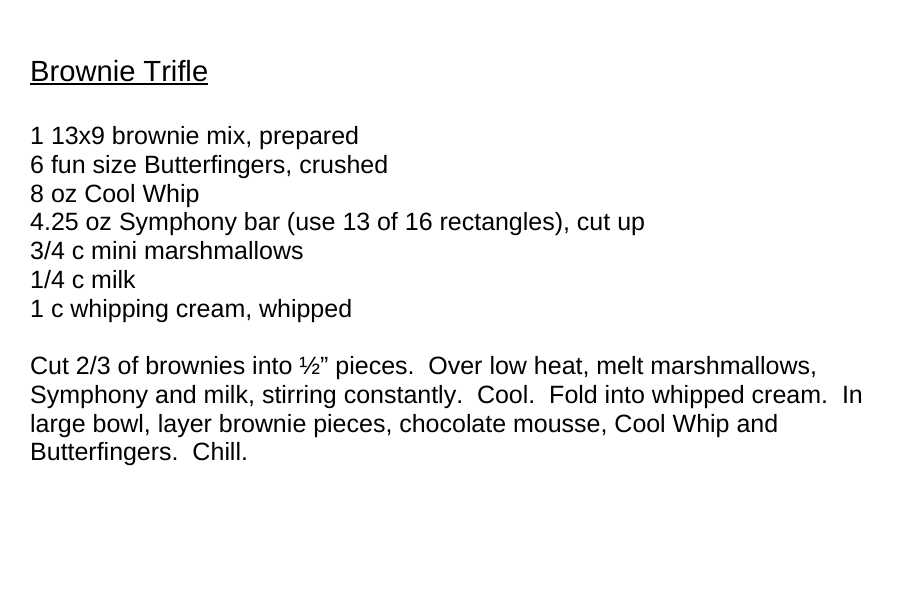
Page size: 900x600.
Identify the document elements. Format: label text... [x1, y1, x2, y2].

text Brownie Trifle [30, 54, 870, 88]
text 3/4 c mini marshmallows [30, 236, 870, 265]
text 1 13x9 brownie mix, prepared [30, 121, 870, 150]
text Cut 2/3 of brownies into ½” pieces. Over low heat, melt marshmallows, Symphony and milk, stirring constantly. Cool. Fold into whipped cream. In large bowl, layer brownie pieces, chocolate mousse, Cool Whip and Butterfingers. Chill. [30, 351, 870, 466]
text 4.25 oz Symphony bar (use 13 of 16 rectangles), cut up [30, 207, 870, 236]
text 6 fun size Butterfingers, crushed [30, 150, 870, 179]
text 1 c whipping cream, whipped [30, 294, 870, 322]
text 8 oz Cool Whip [30, 179, 870, 207]
text 1/4 c milk [30, 265, 870, 294]
